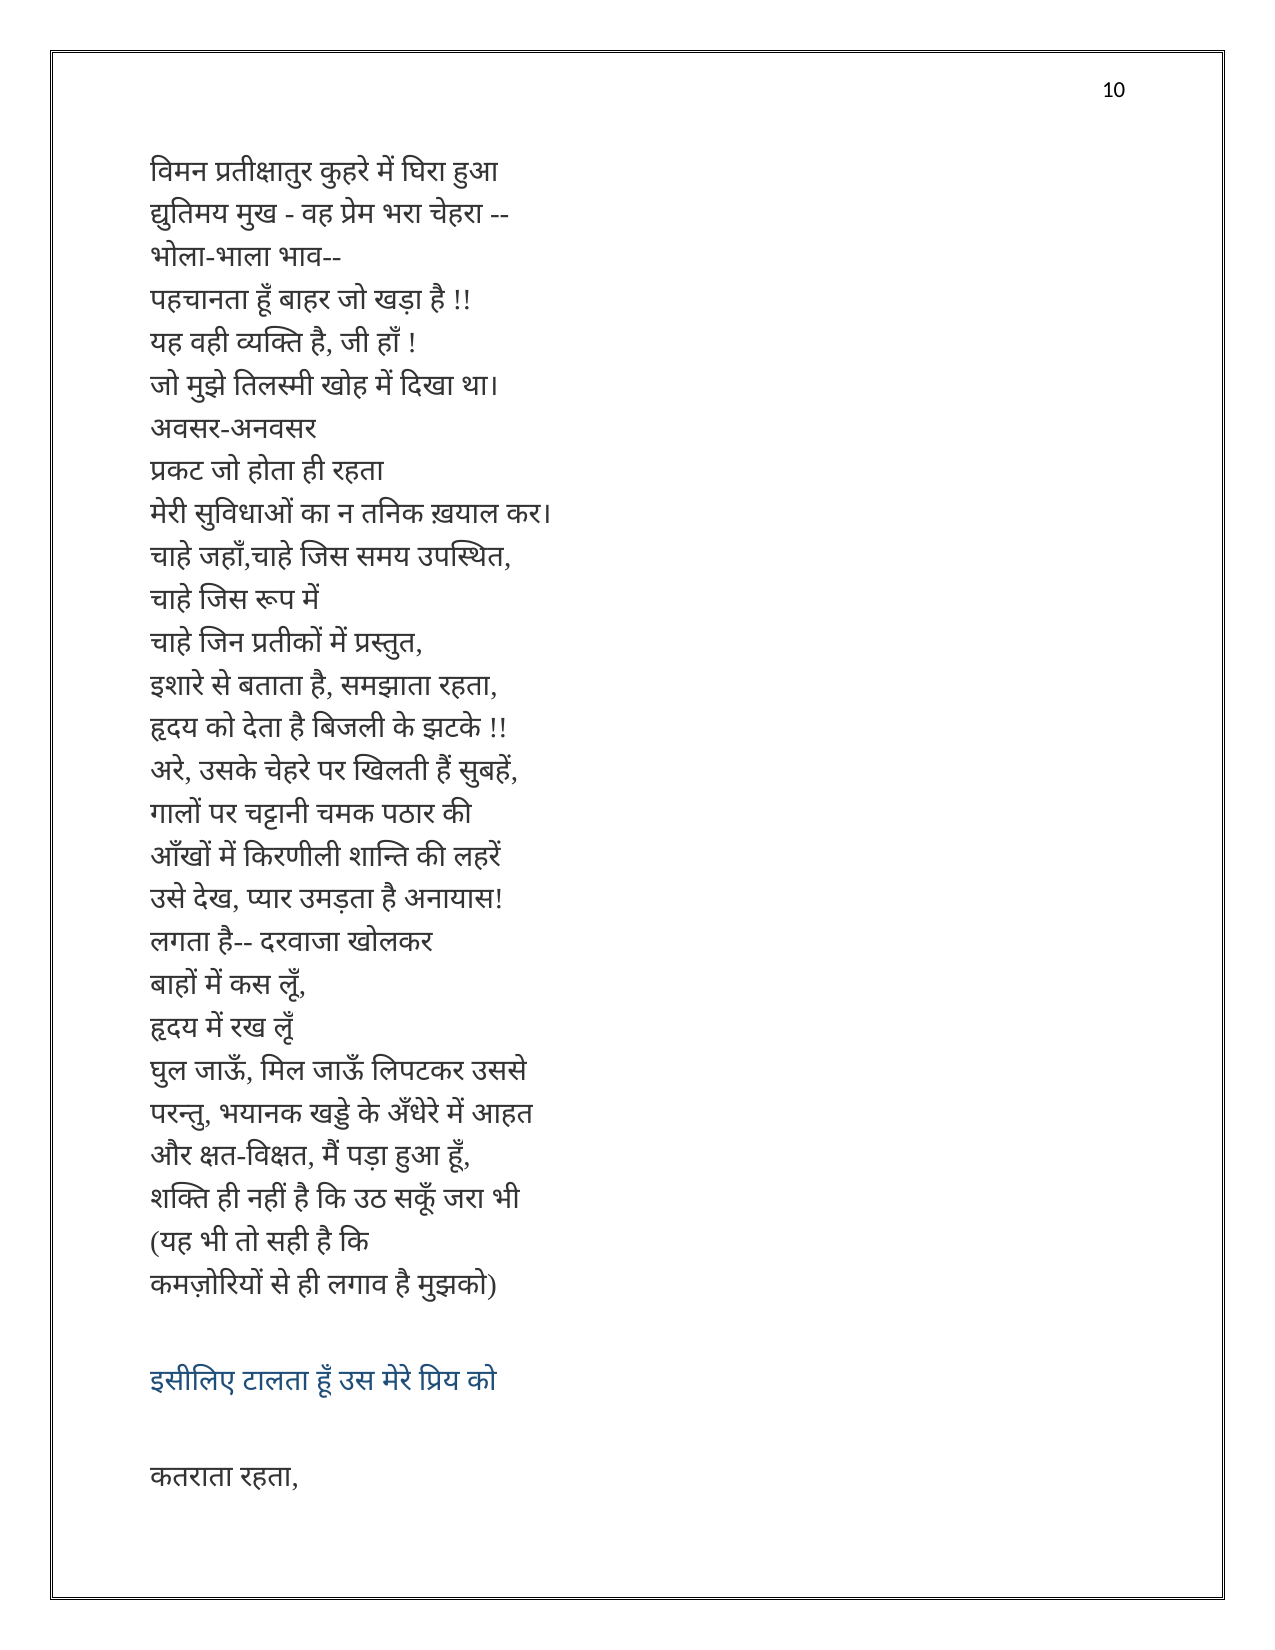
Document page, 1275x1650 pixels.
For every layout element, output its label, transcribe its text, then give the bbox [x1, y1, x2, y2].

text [150, 150, 1125, 1303]
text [150, 1419, 1125, 1495]
text इसीलिए टालता हूँ उस मेरे प्रिय को [150, 1323, 1125, 1399]
